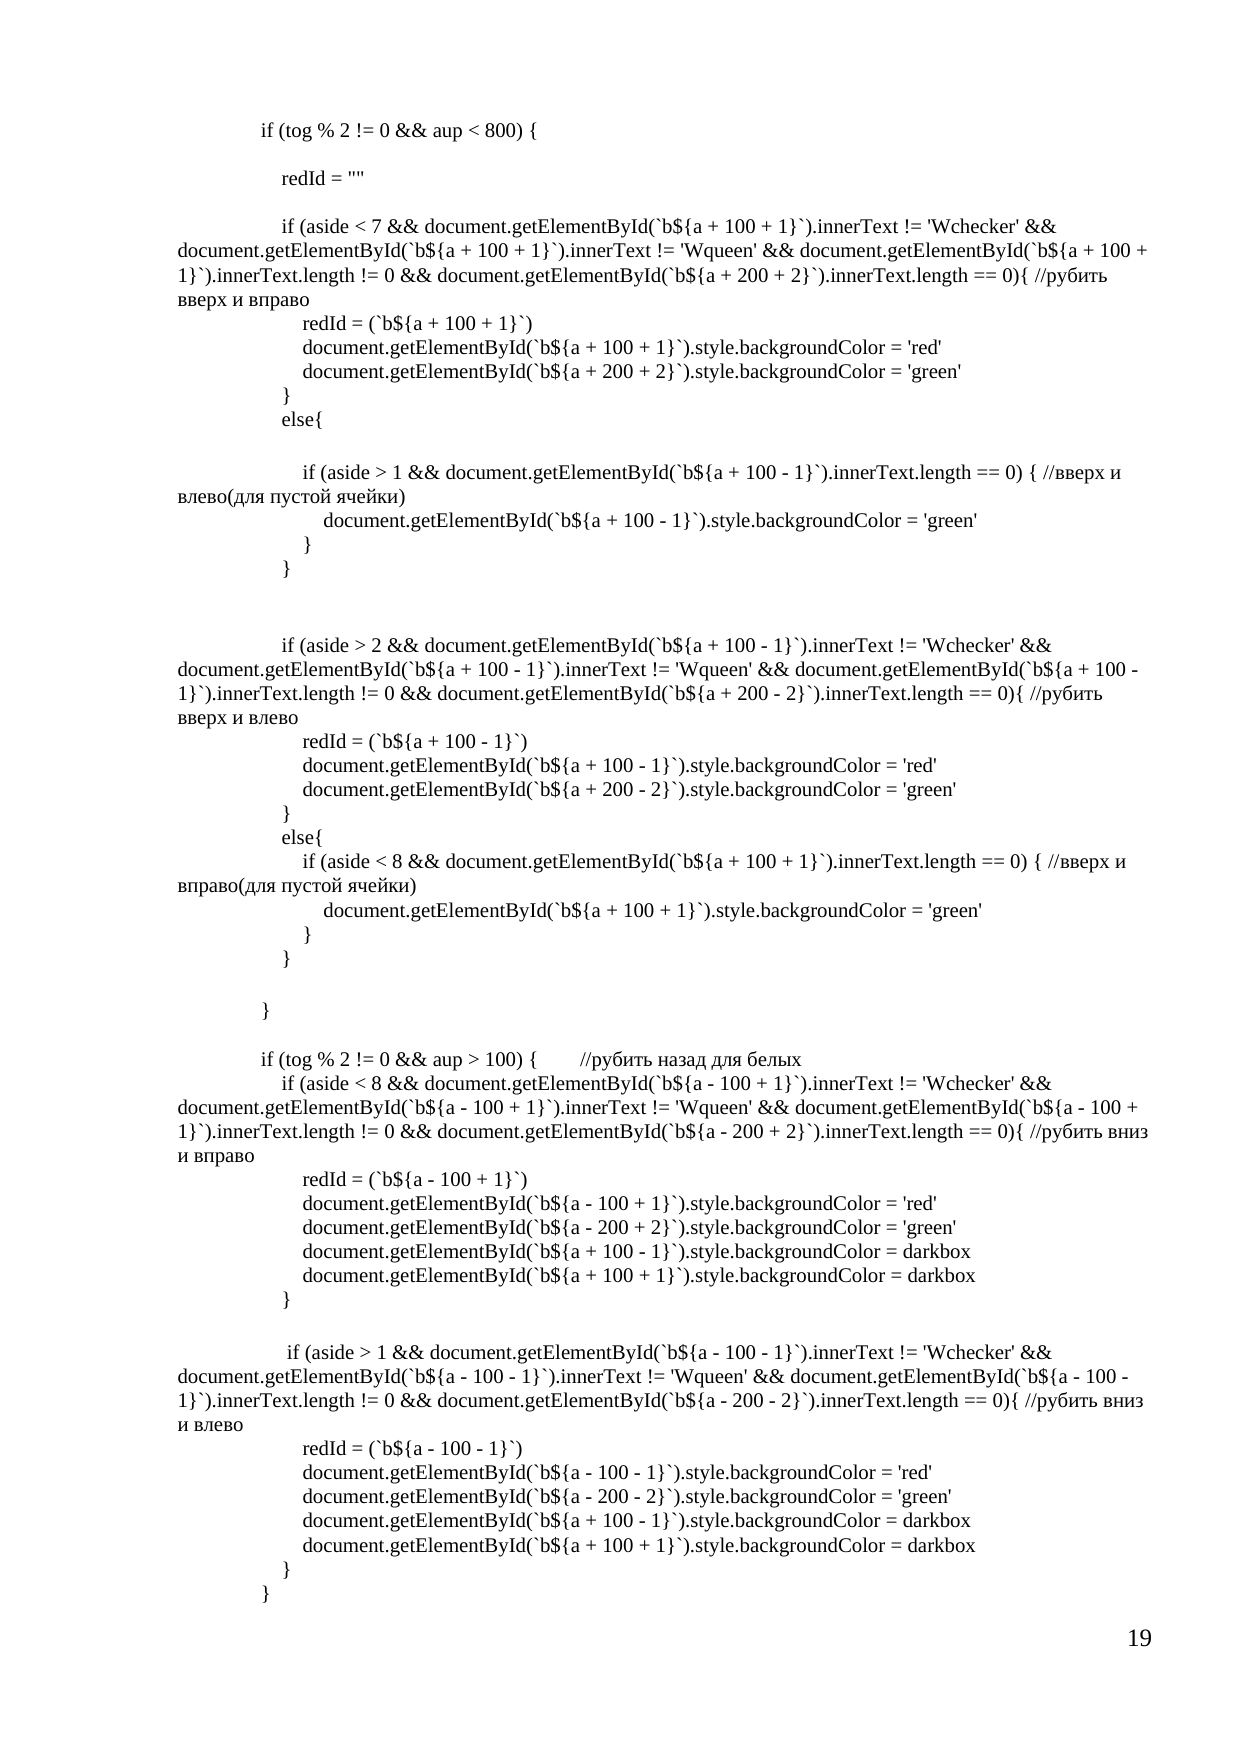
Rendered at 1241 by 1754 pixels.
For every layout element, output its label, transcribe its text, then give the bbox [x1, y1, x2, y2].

text if (tog % 2 != 0 && aup > 100) { //рубить назад для белых [177, 1047, 1152, 1071]
text document.getElementById(`b${a + 100 + 1}`).style.backgroundColor = 'green' [177, 897, 1152, 922]
text document.getElementById(`b${a + 100 - 1}`).style.backgroundColor = darkbox [177, 1239, 1152, 1263]
text } [177, 922, 1152, 946]
text redId = (`b${a + 100 - 1}`) [177, 729, 1152, 753]
text document.getElementById(`b${a + 100 + 1}`).style.backgroundColor = 'red' [177, 335, 1152, 359]
text } [177, 1287, 1152, 1311]
text redId = (`b${a - 100 - 1}`) [177, 1436, 1152, 1460]
text document.getElementById(`b${a + 100 + 1}`).style.backgroundColor = darkbox [177, 1263, 1152, 1287]
text document.getElementById(`b${a + 200 - 2}`).style.backgroundColor = 'green' [177, 777, 1152, 801]
text if (aside > 1 && document.getElementById(`b${a + 100 - 1}`).innerText.length == 0) { //вверх и влево(для пустой ячейки) [177, 460, 1152, 508]
text redId = (`b${a - 100 + 1}`) [177, 1167, 1152, 1191]
text redId = "" [177, 166, 1152, 190]
text } [177, 1581, 1152, 1605]
text if (aside < 8 && document.getElementById(`b${a + 100 + 1}`).innerText.length == 0) { //вверх и вправо(для пустой ячейки) [177, 849, 1152, 897]
text } [177, 801, 1152, 825]
text } [177, 532, 1152, 556]
text } [177, 946, 1152, 970]
text if (aside > 2 && document.getElementById(`b${a + 100 - 1}`).innerText != 'Wchecker' && document.getElementById(`b${a + 100 - 1}`).innerText != 'Wqueen' && document.getElementById(`b${a + 100 - 1}`).innerText.length != 0 && document.getElementById(`b${a + 200 - 2}`).innerText.length == 0){ //рубить вверх и влево [177, 633, 1152, 729]
text } [177, 998, 1152, 1022]
text redId = (`b${a + 100 + 1}`) [177, 311, 1152, 335]
text document.getElementById(`b${a - 100 + 1}`).style.backgroundColor = 'red' [177, 1191, 1152, 1215]
text } [177, 1557, 1152, 1581]
text document.getElementById(`b${a - 200 + 2}`).style.backgroundColor = 'green' [177, 1215, 1152, 1239]
text if (aside < 8 && document.getElementById(`b${a - 100 + 1}`).innerText != 'Wchecker' && document.getElementById(`b${a - 100 + 1}`).innerText != 'Wqueen' && document.getElementById(`b${a - 100 + 1}`).innerText.length != 0 && document.getElementById(`b${a - 200 + 2}`).innerText.length == 0){ //рубить вниз и вправо [177, 1071, 1152, 1167]
text if (aside < 7 && document.getElementById(`b${a + 100 + 1}`).innerText != 'Wchecker' && document.getElementById(`b${a + 100 + 1}`).innerText != 'Wqueen' && document.getElementById(`b${a + 100 + 1}`).innerText.length != 0 && document.getElementById(`b${a + 200 + 2}`).innerText.length == 0){ //рубить вверх и вправо [177, 214, 1152, 311]
text } [177, 556, 1152, 580]
text document.getElementById(`b${a - 200 - 2}`).style.backgroundColor = 'green' [177, 1484, 1152, 1508]
text document.getElementById(`b${a + 100 - 1}`).style.backgroundColor = 'red' [177, 753, 1152, 777]
text document.getElementById(`b${a + 200 + 2}`).style.backgroundColor = 'green' [177, 359, 1152, 383]
text else{ [177, 825, 1152, 849]
text else{ [177, 407, 1152, 431]
text document.getElementById(`b${a + 100 - 1}`).style.backgroundColor = darkbox [177, 1508, 1152, 1532]
text document.getElementById(`b${a + 100 - 1}`).style.backgroundColor = 'green' [177, 508, 1152, 532]
text document.getElementById(`b${a + 100 + 1}`).style.backgroundColor = darkbox [177, 1532, 1152, 1557]
text if (tog % 2 != 0 && aup < 800) { [177, 118, 1152, 142]
text document.getElementById(`b${a - 100 - 1}`).style.backgroundColor = 'red' [177, 1460, 1152, 1484]
text } [177, 383, 1152, 407]
text if (aside > 1 && document.getElementById(`b${a - 100 - 1}`).innerText != 'Wchecker' && document.getElementById(`b${a - 100 - 1}`).innerText != 'Wqueen' && document.getElementById(`b${a - 100 - 1}`).innerText.length != 0 && document.getElementById(`b${a - 200 - 2}`).innerText.length == 0){ //рубить вниз и влево [177, 1340, 1152, 1436]
